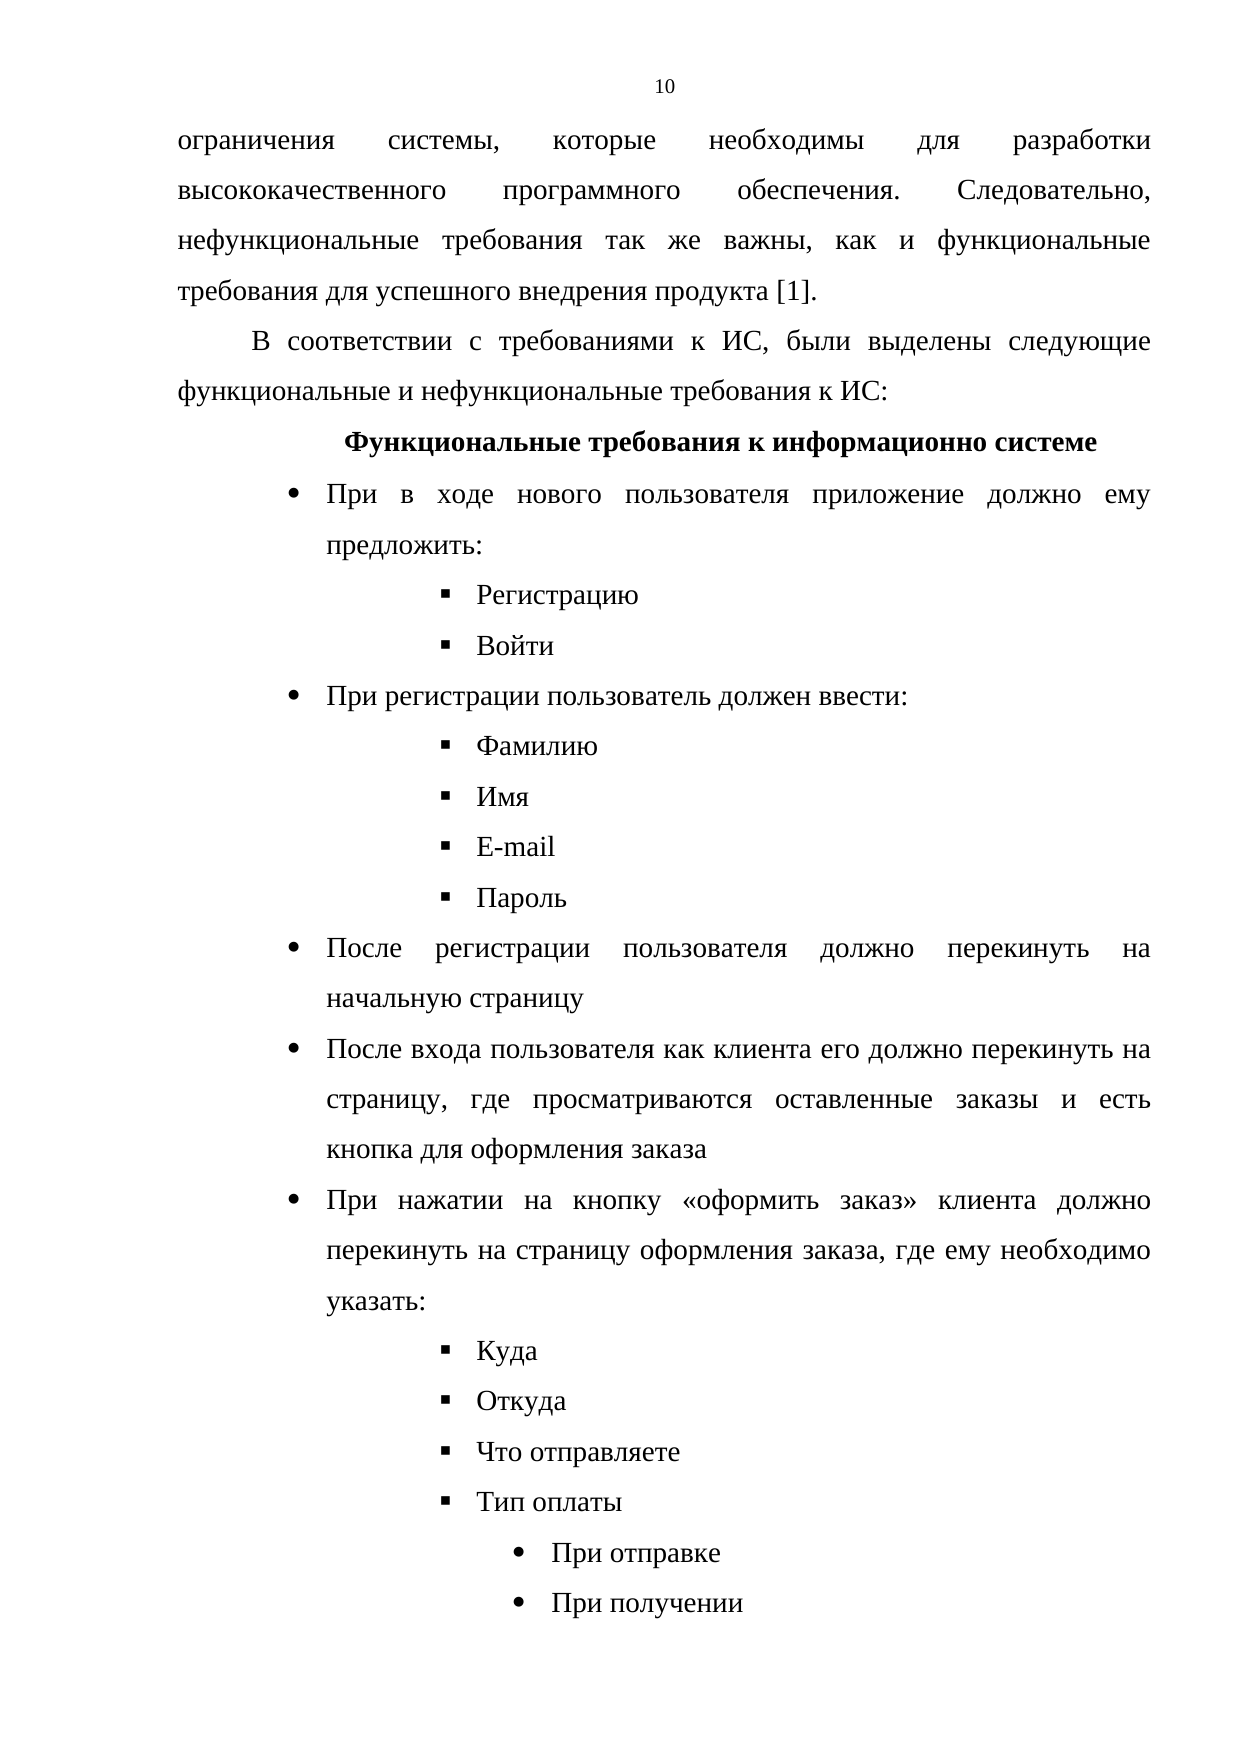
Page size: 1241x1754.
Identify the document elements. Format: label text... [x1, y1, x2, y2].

list Пароль [438, 880, 1152, 913]
list После входа пользователя как клиента его должно перекинуть на страницу, где просматриваются оставленные заказы и есть кнопка для оформления заказа [288, 1031, 1152, 1165]
list Тип оплаты [438, 1484, 1152, 1518]
list Фамилию [438, 728, 1152, 762]
list При регистрации пользователь должен ввести: [288, 678, 1152, 712]
list При отправке [513, 1535, 1152, 1568]
list Регистрацию [438, 577, 1152, 611]
list Имя [438, 779, 1152, 813]
list При в ходе нового пользователя приложение должно ему предложить: [288, 477, 1152, 561]
list Откуда [438, 1383, 1152, 1417]
list При получении [513, 1585, 1152, 1619]
list При нажатии на кнопку «оформить заказ» клиента должно перекинуть на страницу оформления заказа, где ему необходимо указать: [288, 1182, 1152, 1316]
list E-mail [438, 829, 1152, 863]
text В соответствии с требованиями к ИС, были выделены следующие функциональные и нефункциональные требования к ИС: [177, 323, 1152, 407]
list Функциональные требования к информационно системе [290, 424, 1152, 457]
list Что отправляете [438, 1434, 1152, 1467]
list После регистрации пользователя должно перекинуть на начальную страницу [288, 930, 1152, 1014]
list Войти [438, 628, 1152, 661]
list Куда [438, 1333, 1152, 1367]
